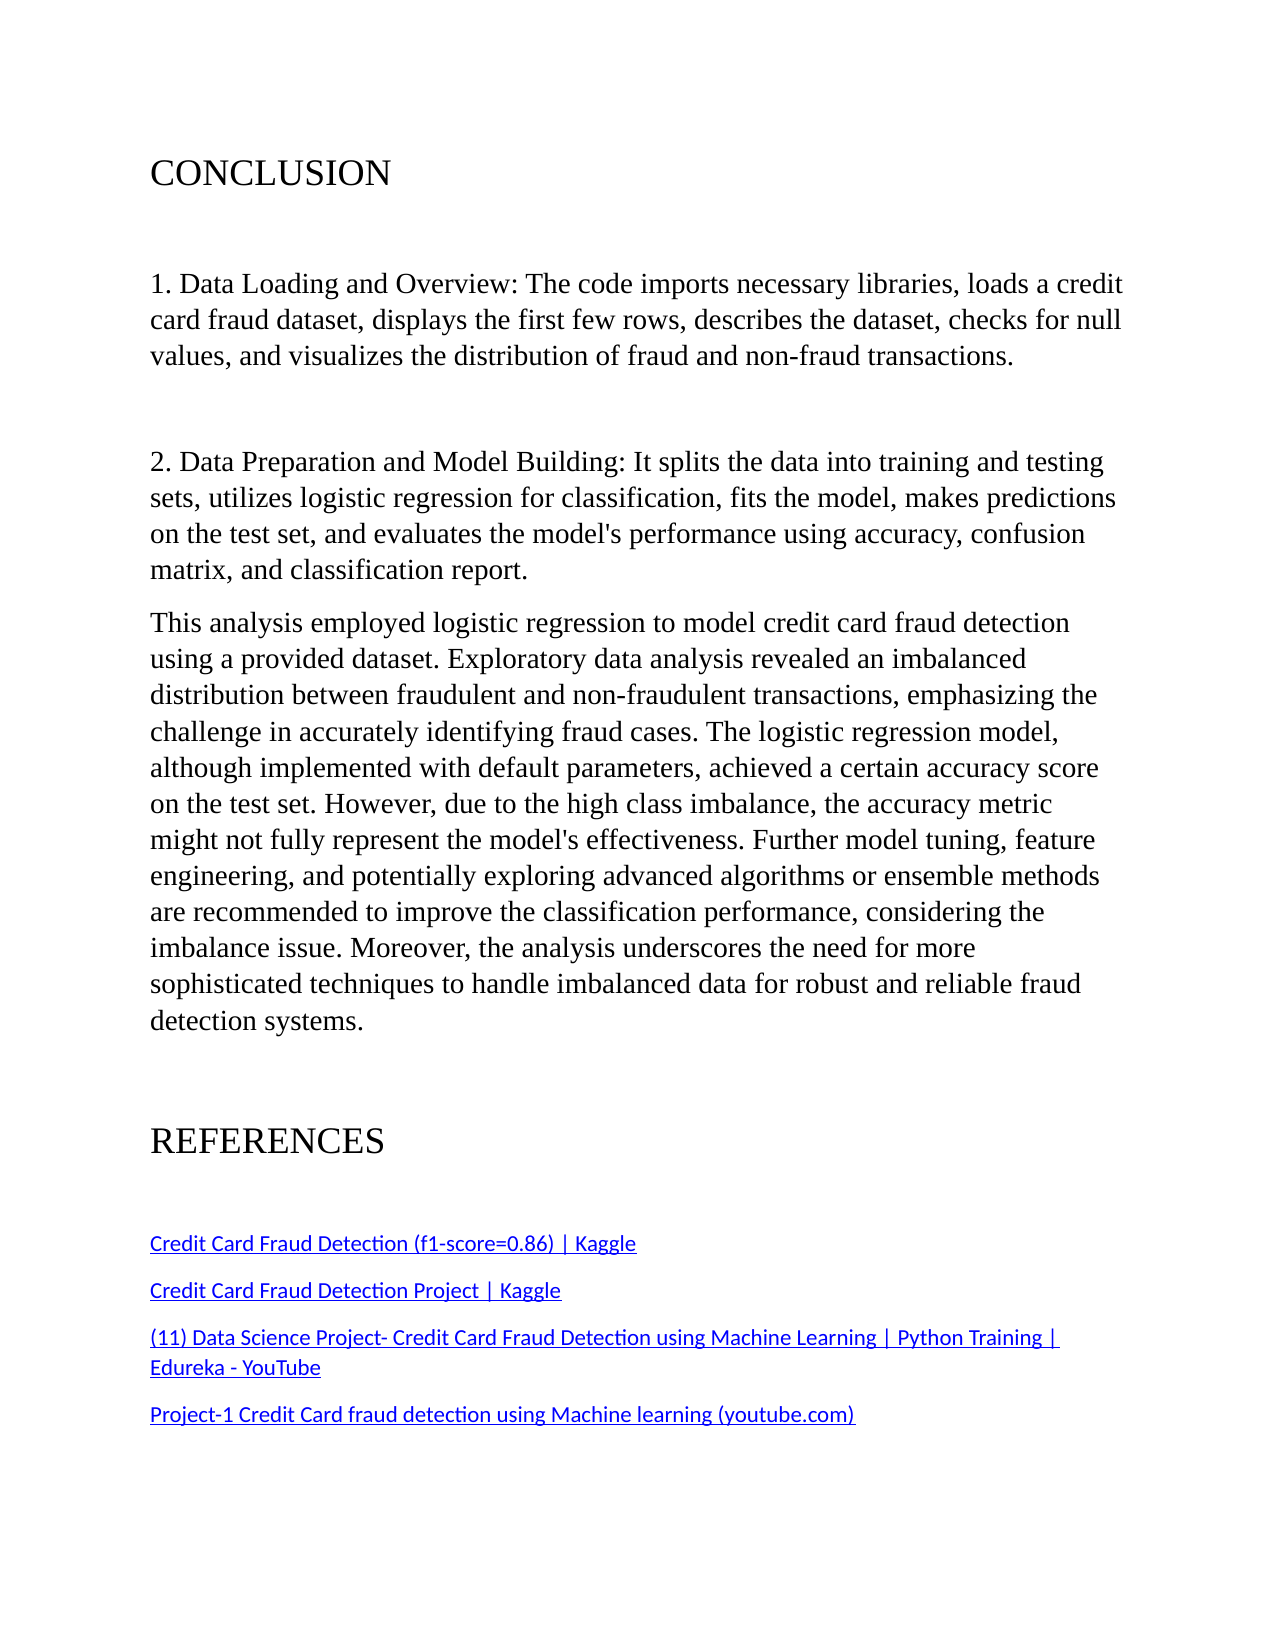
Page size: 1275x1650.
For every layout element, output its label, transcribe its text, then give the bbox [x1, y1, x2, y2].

text 2. Data Preparation and Model Building: It splits the data into training and testing sets, utilizes logistic regression for classification, fits the model, makes predictions on the test set, and evaluates the model's performance using accuracy, confusion matrix, and classification report. [150, 444, 1125, 586]
text (11) Data Science Project- Credit Card Fraud Detection using Machine Learning | Python Training |Edureka - YouTube [150, 1323, 1125, 1381]
text CONCLUSION [150, 150, 1125, 193]
text Project-1 Credit Card fraud detection using Machine learning (youtube.com) [150, 1400, 1125, 1428]
text Credit Card Fraud Detection (f1-score=0.86) | Kaggle [150, 1229, 1125, 1257]
text 1. Data Loading and Overview: The code imports necessary libraries, loads a credit card fraud dataset, displays the first few rows, describes the dataset, checks for null values, and visualizes the distribution of fraud and non-fraud transactions. [150, 266, 1125, 372]
text REFERENCES [150, 1119, 1125, 1162]
text Credit Card Fraud Detection Project | Kaggle [150, 1276, 1125, 1304]
text This analysis employed logistic regression to model credit card fraud detection using a provided dataset. Exploratory data analysis revealed an imbalanced distribution between fraudulent and non-fraudulent transactions, emphasizing the challenge in accurately identifying fraud cases. The logistic regression model, although implemented with default parameters, achieved a certain accuracy score on the test set. However, due to the high class imbalance, the accuracy metric might not fully represent the model's effectiveness. Further model tuning, feature engineering, and potentially exploring advanced algorithms or ensemble methods are recommended to improve the classification performance, considering the imbalance issue. Moreover, the analysis underscores the need for more sophisticated techniques to handle imbalanced data for robust and reliable fraud detection systems. [150, 605, 1125, 1036]
